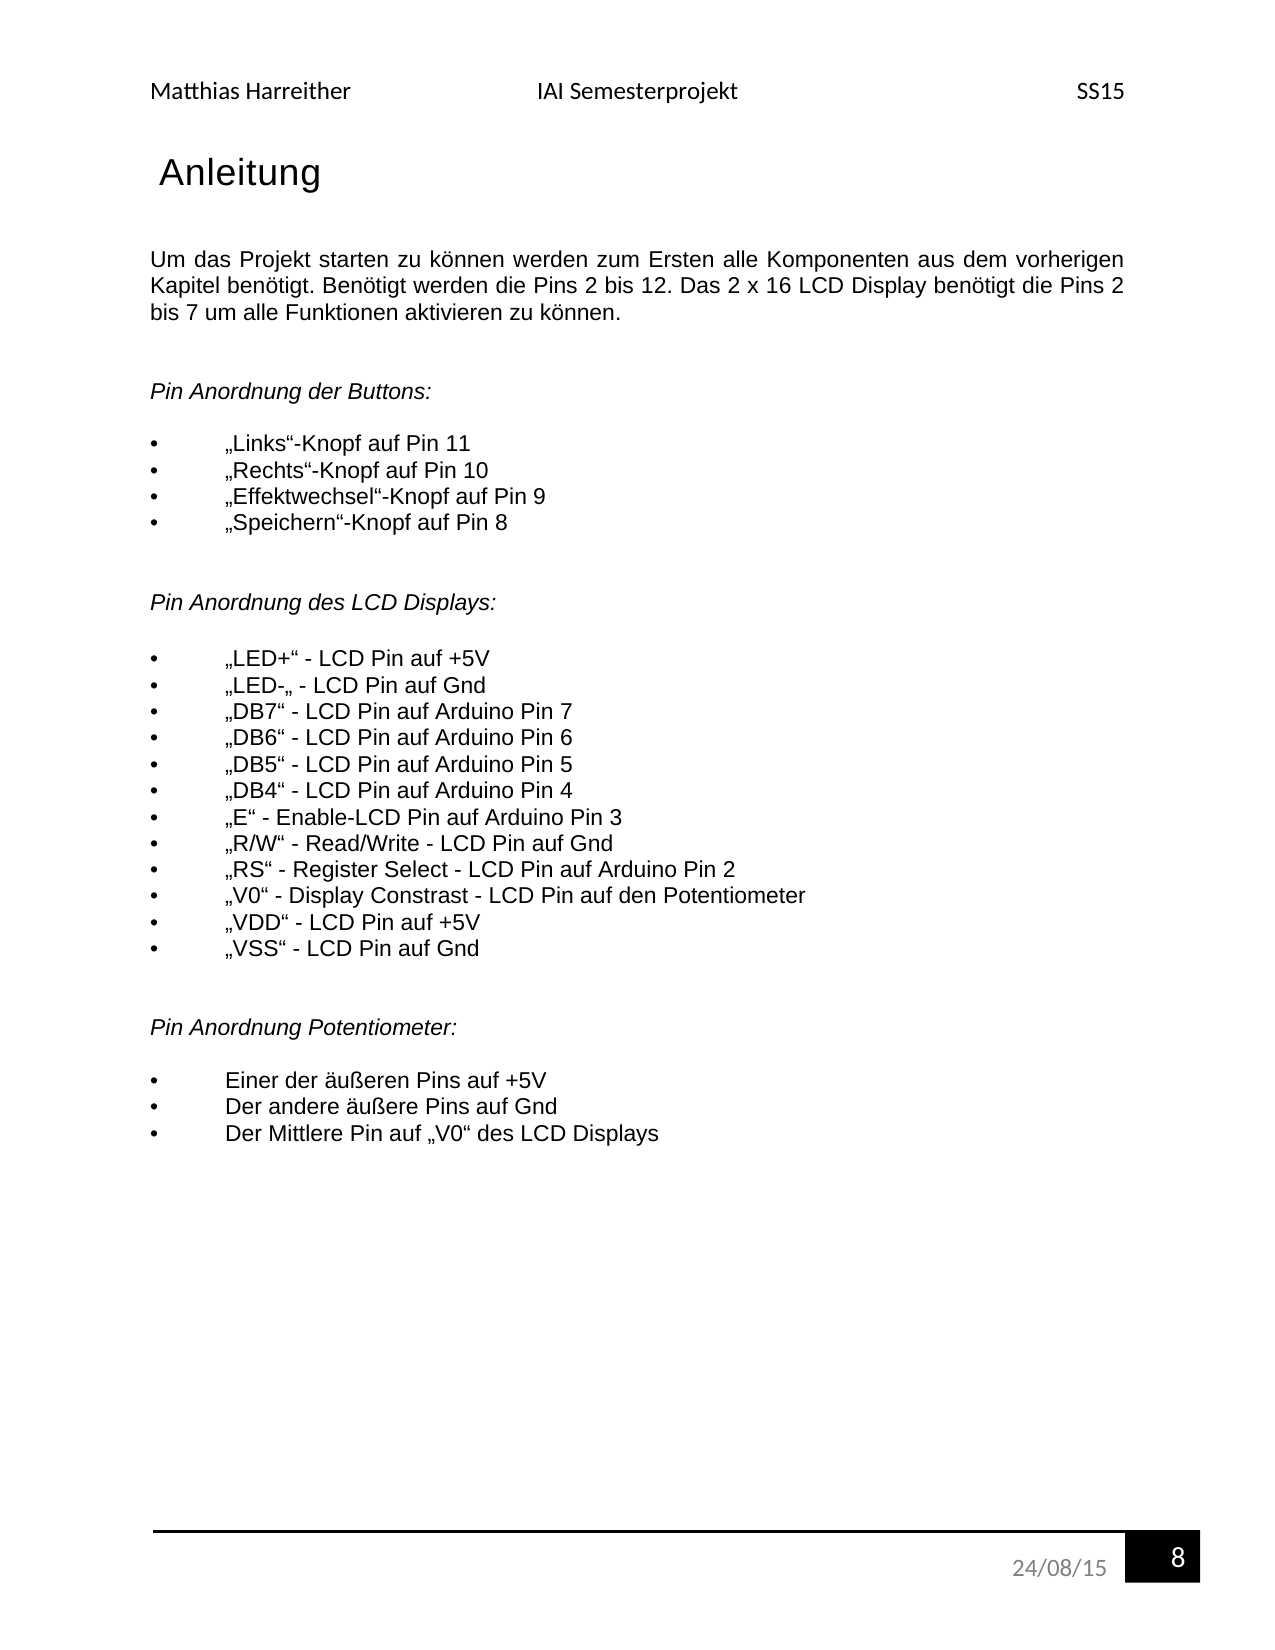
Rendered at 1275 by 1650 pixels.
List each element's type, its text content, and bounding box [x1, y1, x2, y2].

list „DB7“ - LCD Pin auf Arduino Pin 7 [150, 698, 1125, 724]
list Der Mittlere Pin auf „V0“ des LCD Displays [150, 1120, 1125, 1146]
list „Rechts“-Knopf auf Pin 10 [150, 457, 1125, 483]
list „Effektwechsel“-Knopf auf Pin 9 [150, 483, 1125, 509]
list „LED-„ - LCD Pin auf Gnd [150, 672, 1125, 698]
list „LED+“ - LCD Pin auf +5V [150, 645, 1125, 672]
list Einer der äußeren Pins auf +5V [150, 1067, 1125, 1093]
list „DB5“ - LCD Pin auf Arduino Pin 5 [150, 751, 1125, 777]
list „V0“ - Display Constrast - LCD Pin auf den Potentiometer [150, 882, 1125, 909]
list „VSS“ - LCD Pin auf Gnd [150, 935, 1125, 962]
list „DB4“ - LCD Pin auf Arduino Pin 4 [150, 777, 1125, 803]
list „Speichern“-Knopf auf Pin 8 [150, 509, 1125, 536]
list „VDD“ - LCD Pin auf +5V [150, 909, 1125, 935]
list „E“ - Enable-LCD Pin auf Arduino Pin 3 [150, 803, 1125, 830]
text Pin Anordnung des LCD Displays: [150, 588, 1125, 615]
list „DB6“ - LCD Pin auf Arduino Pin 6 [150, 724, 1125, 751]
text Pin Anordnung Potentiometer: [150, 1014, 1125, 1041]
list „RS“ - Register Select - LCD Pin auf Arduino Pin 2 [150, 856, 1125, 882]
text Um das Projekt starten zu können werden zum Ersten alle Komponenten aus dem vorherigen Kapitel benötigt. Benötigt werden die Pins 2 bis 12. Das 2 x 16 LCD Display benötigt die Pins 2 bis 7 um alle Funktionen aktivieren zu können. [150, 246, 1125, 325]
list Der andere äußere Pins auf Gnd [150, 1093, 1125, 1120]
text Anleitung [150, 150, 1125, 193]
text Pin Anordnung der Buttons: [150, 378, 1125, 404]
list „Links“-Knopf auf Pin 11 [150, 430, 1125, 457]
list „R/W“ - Read/Write - LCD Pin auf Gnd [150, 830, 1125, 856]
